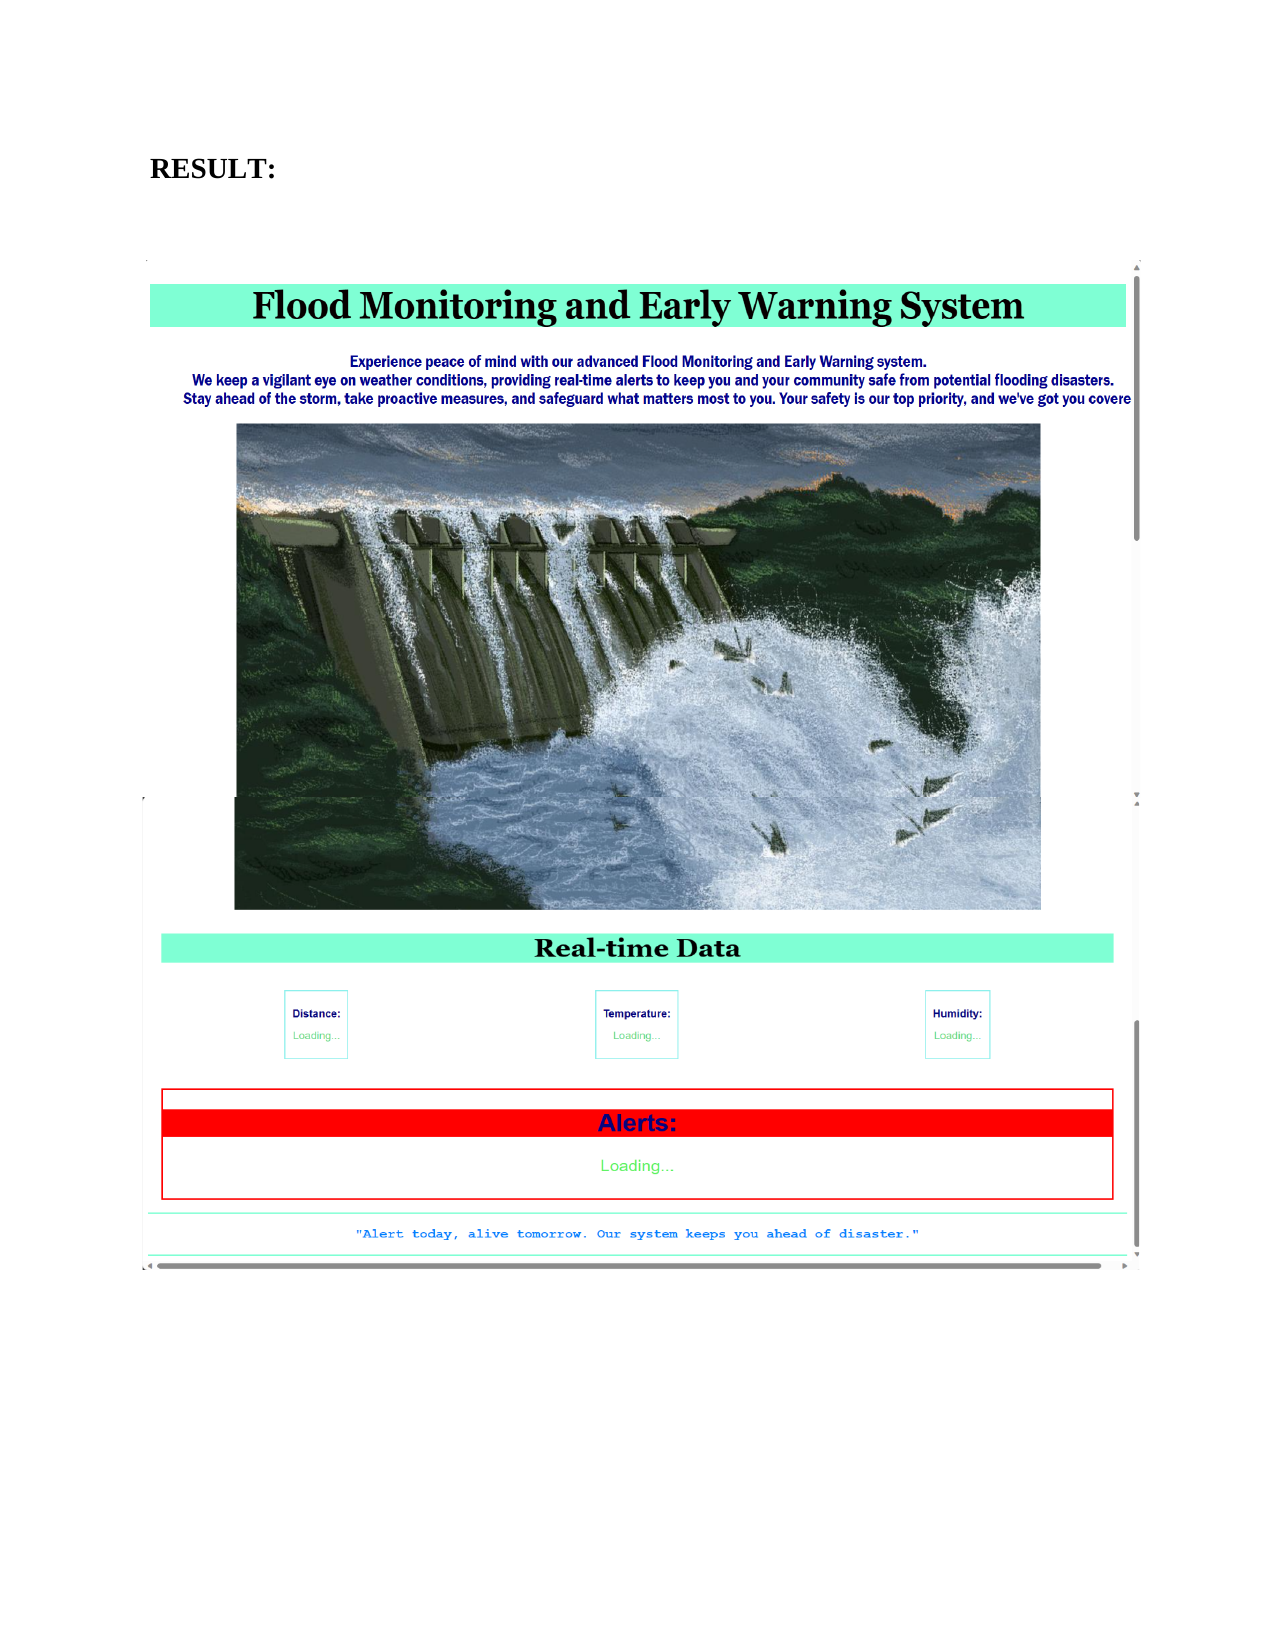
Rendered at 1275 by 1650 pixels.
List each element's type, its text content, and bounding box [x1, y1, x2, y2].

text RESULT: [150, 151, 1125, 185]
picture [142, 260, 1141, 1270]
